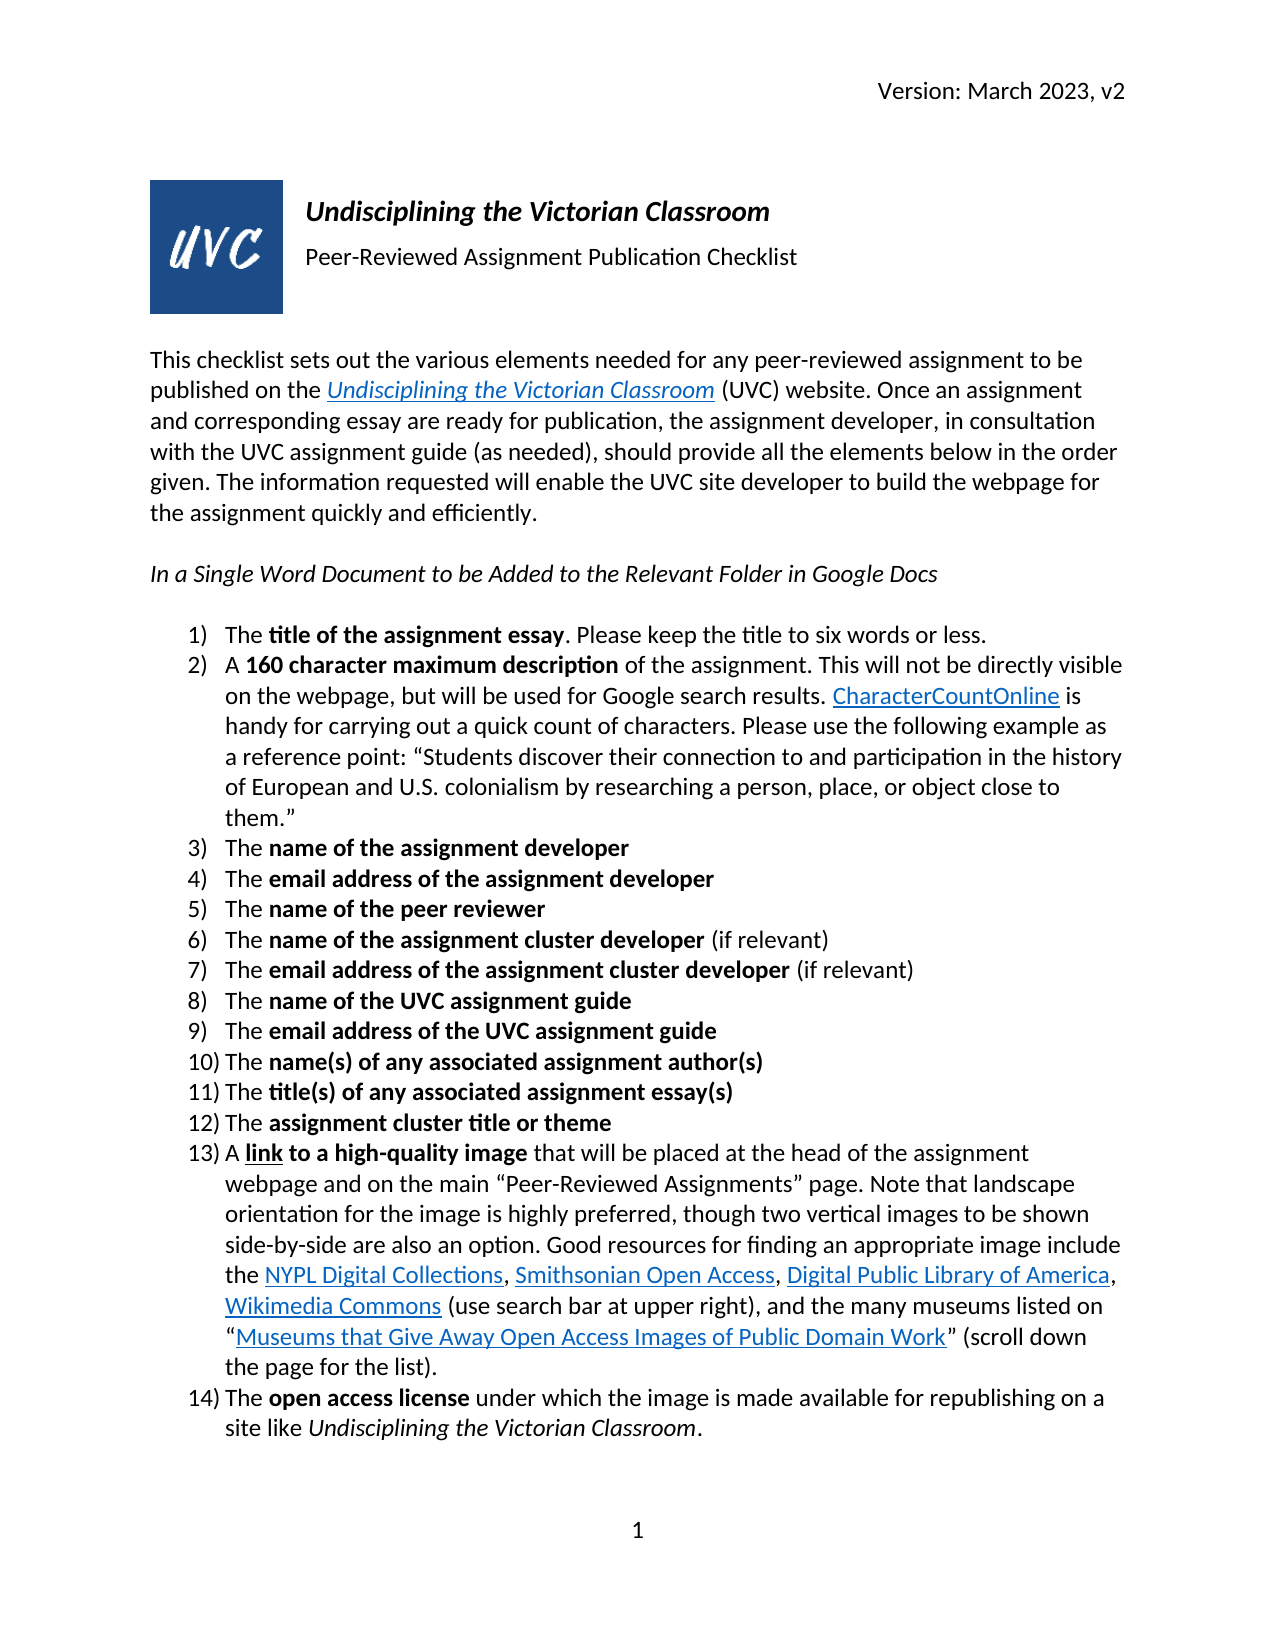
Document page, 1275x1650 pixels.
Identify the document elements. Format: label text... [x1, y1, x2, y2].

text In a Single Word Document to be Added to the Relevant Folder in Google Docs [150, 558, 1125, 588]
list The name(s) of any associated assignment author(s) [187, 1046, 1125, 1077]
text This checklist sets out the various elements needed for any peer-reviewed assignment to be published on the Undisciplining the Victorian Classroom (UVC) website. Once an assignment and corresponding essay are ready for publication, the assignment developer, in consultation with the UVC assignment guide (as needed), should provide all the elements below in the order given. The information requested will enable the UVC site developer to build the webpage for the assignment quickly and efficiently. [150, 344, 1125, 527]
list The open access license under which the image is made available for republishing on a site like Undisciplining the Victorian Classroom. [187, 1382, 1125, 1443]
list The email address of the assignment cluster developer (if relevant) [187, 954, 1125, 985]
list A 160 character maximum description of the assignment. This will not be directly visible on the webpage, but will be used for Google search results. CharacterCountOnline is handy for carrying out a quick count of characters. Please use the following example as a reference point: “Students discover their connection to and participation in the history of European and U.S. colonialism by researching a person, place, or object close to them.” [187, 649, 1125, 832]
picture [150, 180, 283, 314]
list A link to a high-quality image that will be placed at the head of the assignment webpage and on the main “Peer-Reviewed Assignments” page. Note that landscape orientation for the image is highly preferred, though two vertical images to be shown side-by-side are also an option. Good resources for finding an appropriate image include the NYPL Digital Collections, Smithsonian Open Access, Digital Public Library of America, Wikimedia Commons (use search bar at upper right), and the many museums listed on “Museums that Give Away Open Access Images of Public Domain Work” (scroll down the page for the list). [187, 1138, 1125, 1382]
list The name of the UVC assignment guide [187, 985, 1125, 1016]
list The name of the assignment developer [187, 832, 1125, 863]
list The email address of the assignment developer [187, 863, 1125, 893]
table_header Undisciplining the Victorian Classroom Peer-Reviewed Assignment Publication Checklist [294, 180, 1106, 313]
list The title(s) of any associated assignment essay(s) [187, 1077, 1125, 1107]
table_header [283, 180, 294, 313]
list The title of the assignment essay. Please keep the title to six words or less. [187, 619, 1125, 649]
list The assignment cluster title or theme [187, 1107, 1125, 1138]
list The name of the assignment cluster developer (if relevant) [187, 924, 1125, 954]
list The name of the peer reviewer [187, 893, 1125, 924]
list The email address of the UVC assignment guide [187, 1016, 1125, 1046]
